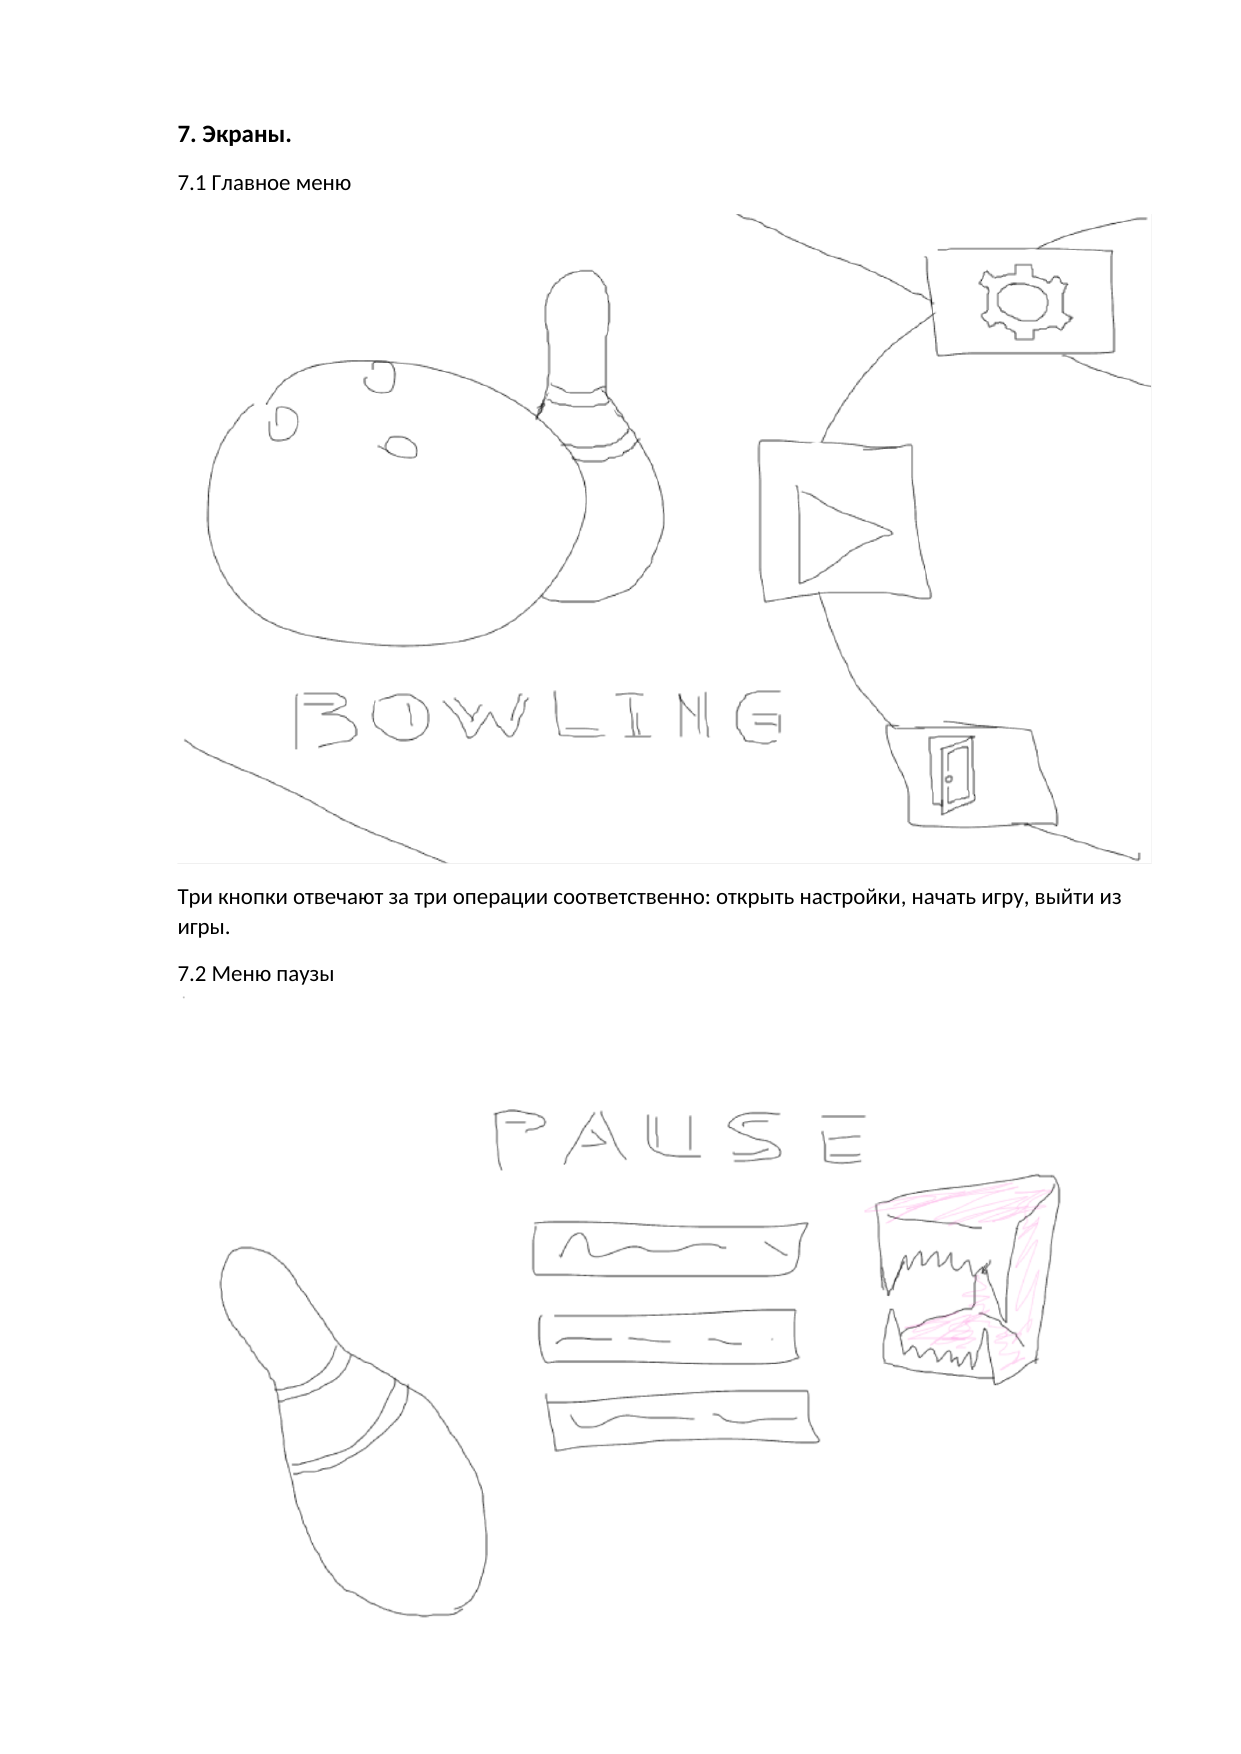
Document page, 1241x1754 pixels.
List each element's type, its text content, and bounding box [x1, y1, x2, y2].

text 7. Экраны. [177, 118, 1152, 149]
text Три кнопки отвечают за три операции соответственно: открыть настройки, начать игру, выйти из игры. [177, 882, 1152, 940]
text 7.2 Меню паузы [177, 959, 1152, 989]
text 7.1 Главное меню [177, 168, 1152, 196]
picture [177, 214, 1152, 864]
picture [177, 989, 1152, 1630]
